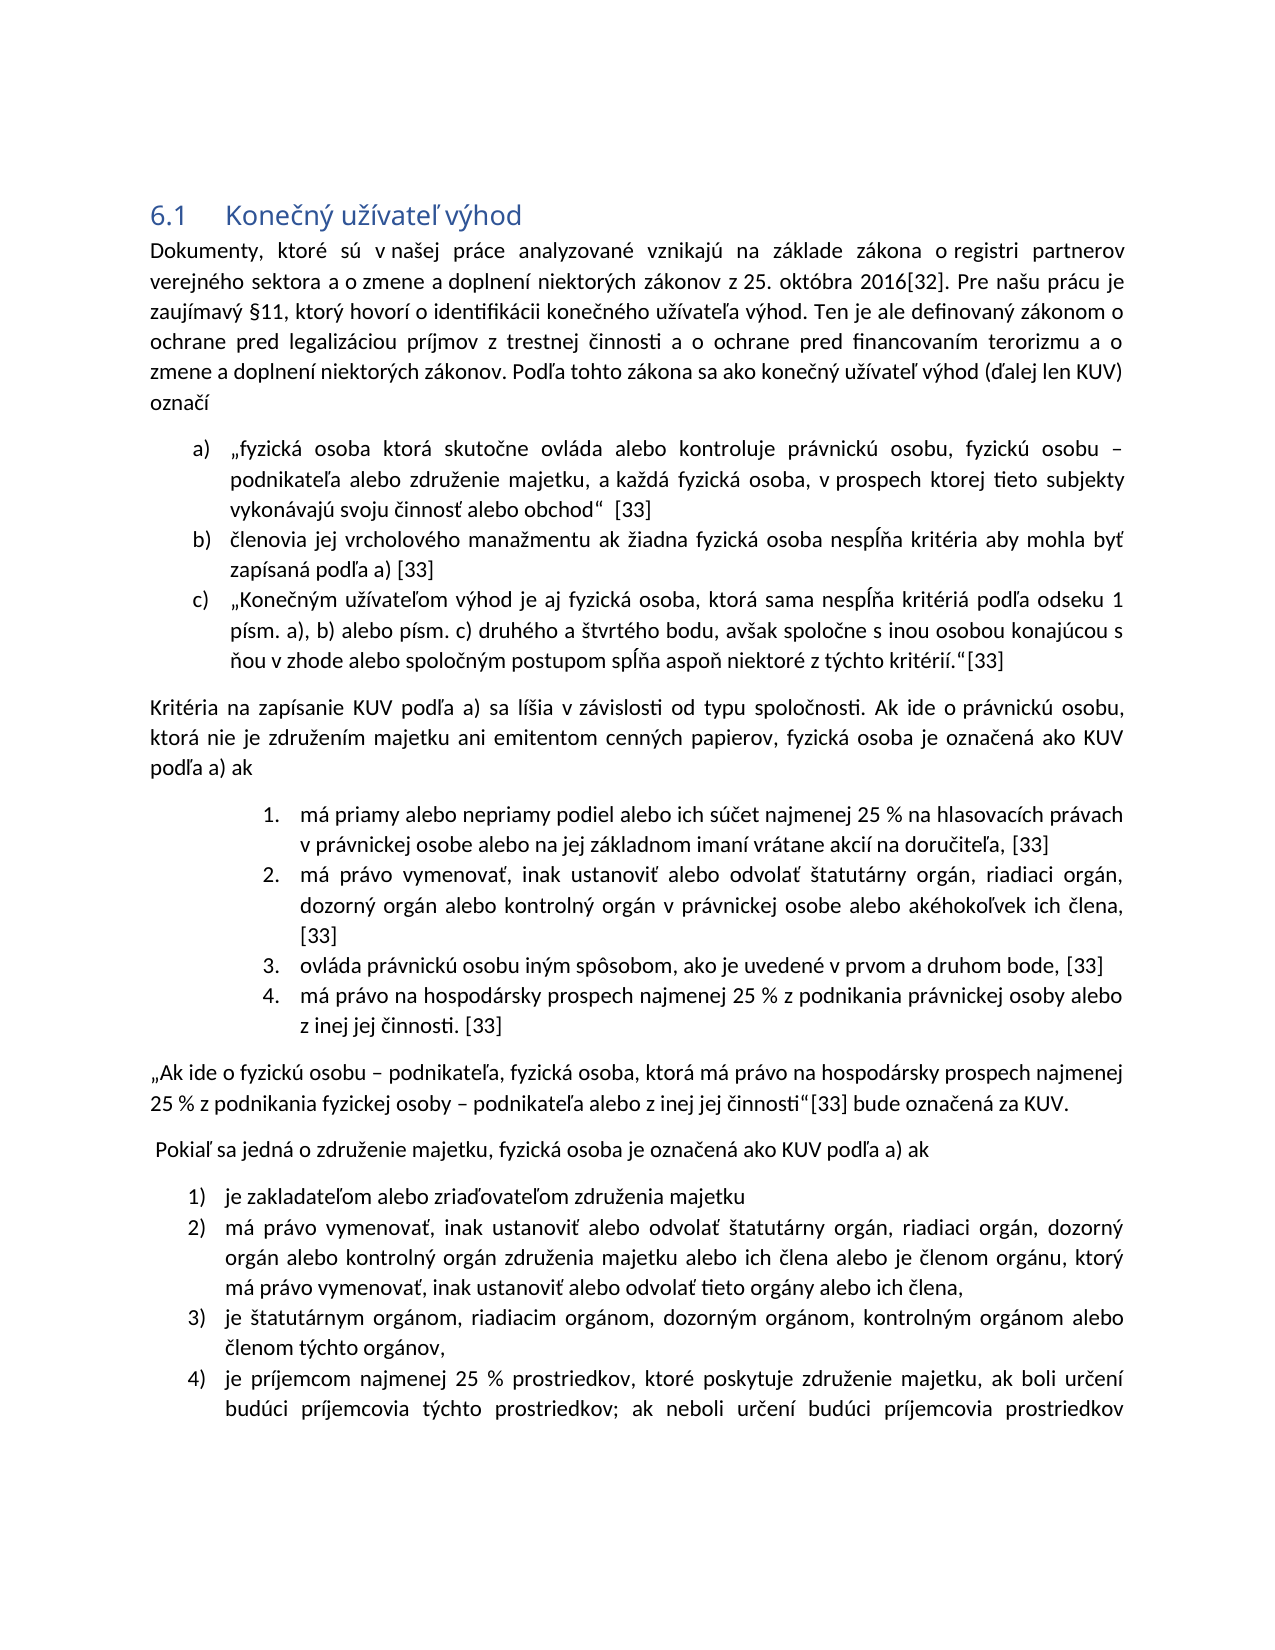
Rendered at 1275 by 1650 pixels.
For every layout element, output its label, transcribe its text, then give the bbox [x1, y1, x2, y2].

text „Ak ide o fyzickú osobu – podnikateľa, fyzická osoba, ktorá má právo na hospodársky prospech najmenej 25 % z podnikania fyzickej osoby – podnikateľa alebo z inej jej činnosti“[33] bude označená za KUV. [150, 1058, 1125, 1117]
list má právo vymenovať, inak ustanoviť alebo odvolať štatutárny orgán, riadiaci orgán, dozorný orgán alebo kontrolný orgán združenia majetku alebo ich člena alebo je členom orgánu, ktorý má právo vymenovať, inak ustanoviť alebo odvolať tieto orgány alebo ich člena, [187, 1213, 1125, 1301]
list je zakladateľom alebo zriaďovateľom združenia majetku [187, 1182, 1125, 1211]
text Dokumenty, ktoré sú v našej práce analyzované vznikajú na základe zákona o registri partnerov verejného sektora a o zmene a doplnení niektorých zákonov z 25. októbra 2016[32]. Pre našu prácu je zaujímavý §11, ktorý hovorí o identifikácii konečného užívateľa výhod. Ten je ale definovaný zákonom o ochrane pred legalizáciou príjmov z trestnej činnosti a o ochrane pred financovaním terorizmu a o zmene a doplnení niektorých zákonov. Podľa tohto zákona sa ako konečný užívateľ výhod (ďalej len KUV) označí [150, 237, 1125, 416]
text Pokiaľ sa jedná o združenie majetku, fyzická osoba je označená ako KUV podľa a) ak [150, 1136, 1125, 1164]
list je štatutárnym orgánom, riadiacim orgánom, dozorným orgánom, kontrolným orgánom alebo členom týchto orgánov, [187, 1303, 1125, 1362]
subtitle Konečný užívateľ výhod [150, 197, 1125, 234]
list „Konečným užívateľom výhod je aj fyzická osoba, ktorá sama nespĺňa kritériá podľa odseku 1 písm. a), b) alebo písm. c) druhého a štvrtého bodu, avšak spoločne s inou osobou konajúcou s ňou v zhode alebo spoločným postupom spĺňa aspoň niektoré z týchto kritérií.“[33] [192, 586, 1125, 674]
list má právo vymenovať, inak ustanoviť alebo odvolať štatutárny orgán, riadiaci orgán, dozorný orgán alebo kontrolný orgán v právnickej osobe alebo akéhokoľvek ich člena, [33] [262, 861, 1125, 949]
list má priamy alebo nepriamy podiel alebo ich súčet najmenej 25 % na hlasovacích právach v právnickej osobe alebo na jej základnom imaní vrátane akcií na doručiteľa, [33] [262, 800, 1125, 858]
list ovláda právnickú osobu iným spôsobom, ako je uvedené v prvom a druhom bode, [33] [262, 951, 1125, 979]
list má právo na hospodársky prospech najmenej 25 % z podnikania právnickej osoby alebo z inej jej činnosti. [33] [262, 981, 1125, 1040]
list členovia jej vrcholového manažmentu ak žiadna fyzická osoba nespĺňa kritéria aby mohla byť zapísaná podľa a) [33] [192, 525, 1125, 583]
list „fyzická osoba ktorá skutočne ovláda alebo kontroluje právnickú osobu, fyzickú osobu – podnikateľa alebo združenie majetku, a každá fyzická osoba, v prospech ktorej tieto subjekty vykonávajú svoju činnosť alebo obchod“ [33] [192, 434, 1125, 523]
text Kritéria na zapísanie KUV podľa a) sa líšia v závislosti od typu spoločnosti. Ak ide o právnickú osobu, ktorá nie je združením majetku ani emitentom cenných papierov, fyzická osoba je označená ako KUV podľa a) ak [150, 693, 1125, 781]
